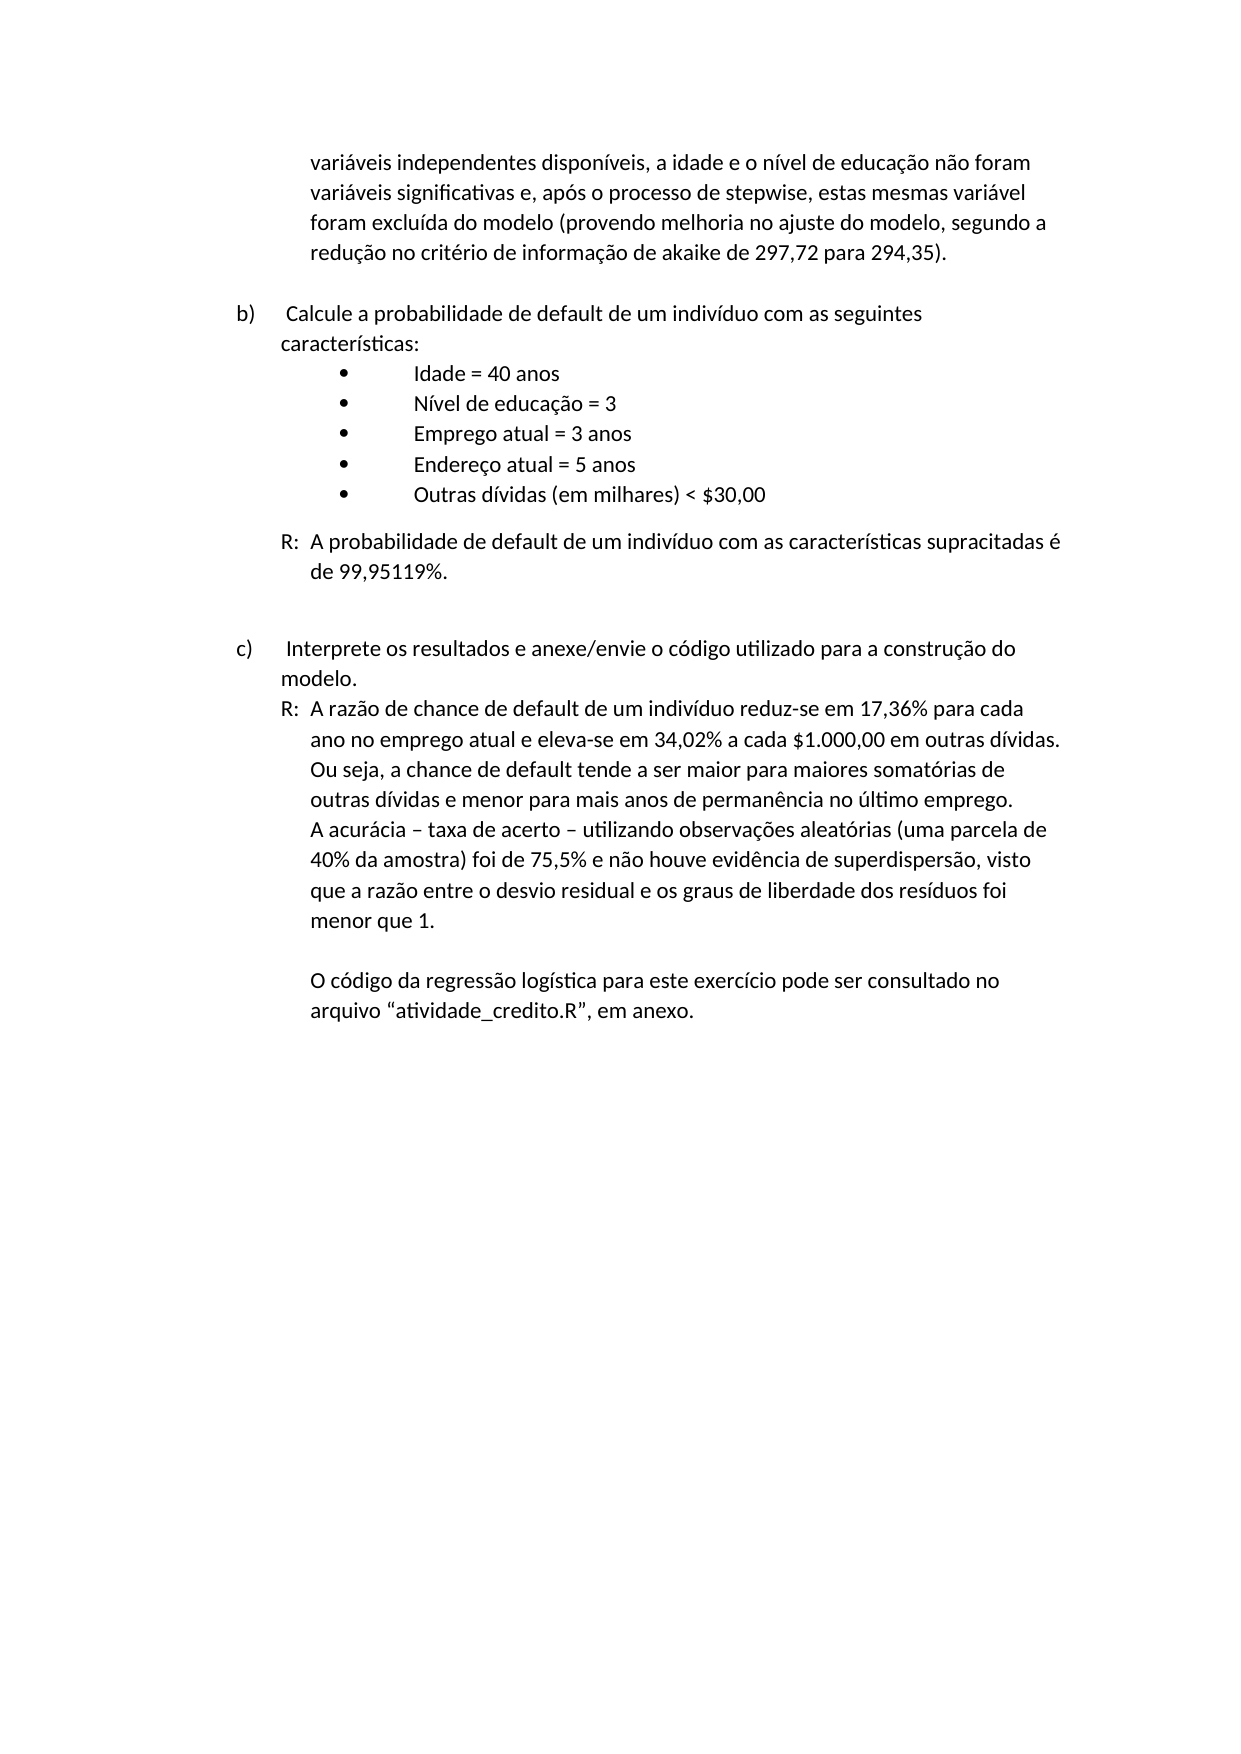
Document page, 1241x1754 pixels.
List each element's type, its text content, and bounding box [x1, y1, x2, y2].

list Outras dívidas (em milhares) < $30,00 [340, 480, 1063, 508]
list Endereço atual = 5 anos [340, 450, 1063, 478]
list Emprego atual = 3 anos [340, 419, 1063, 447]
text R: A probabilidade de default de um indivíduo com as características supracitadas é de 99,95119%. [281, 527, 1063, 585]
list Idade = 40 anos [340, 359, 1063, 387]
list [281, 148, 1063, 266]
list A acurácia – taxa de acerto – utilizando observações aleatórias (uma parcela de 40% da amostra) foi de 75,5% e não houve evidência de superdispersão, visto que a razão entre o desvio residual e os graus de liberdade dos resíduos foi menor que 1. [310, 815, 1063, 934]
list Nível de educação = 3 [340, 389, 1063, 417]
list Calcule a probabilidade de default de um indivíduo com as seguintes características: [236, 299, 1063, 357]
list R: A razão de chance de default de um indivíduo reduz-se em 17,36% para cada ano no emprego atual e eleva-se em 34,02% a cada $1.000,00 em outras dívidas. Ou seja, a chance de default tende a ser maior para maiores somatórias de outras dívidas e menor para mais anos de permanência no último emprego. [281, 694, 1063, 813]
list O código da regressão logística para este exercício pode ser consultado no arquivo “atividade_credito.R”, em anexo. [310, 966, 1063, 1024]
list Interprete os resultados e anexe/envie o código utilizado para a construção do modelo. [236, 634, 1063, 692]
